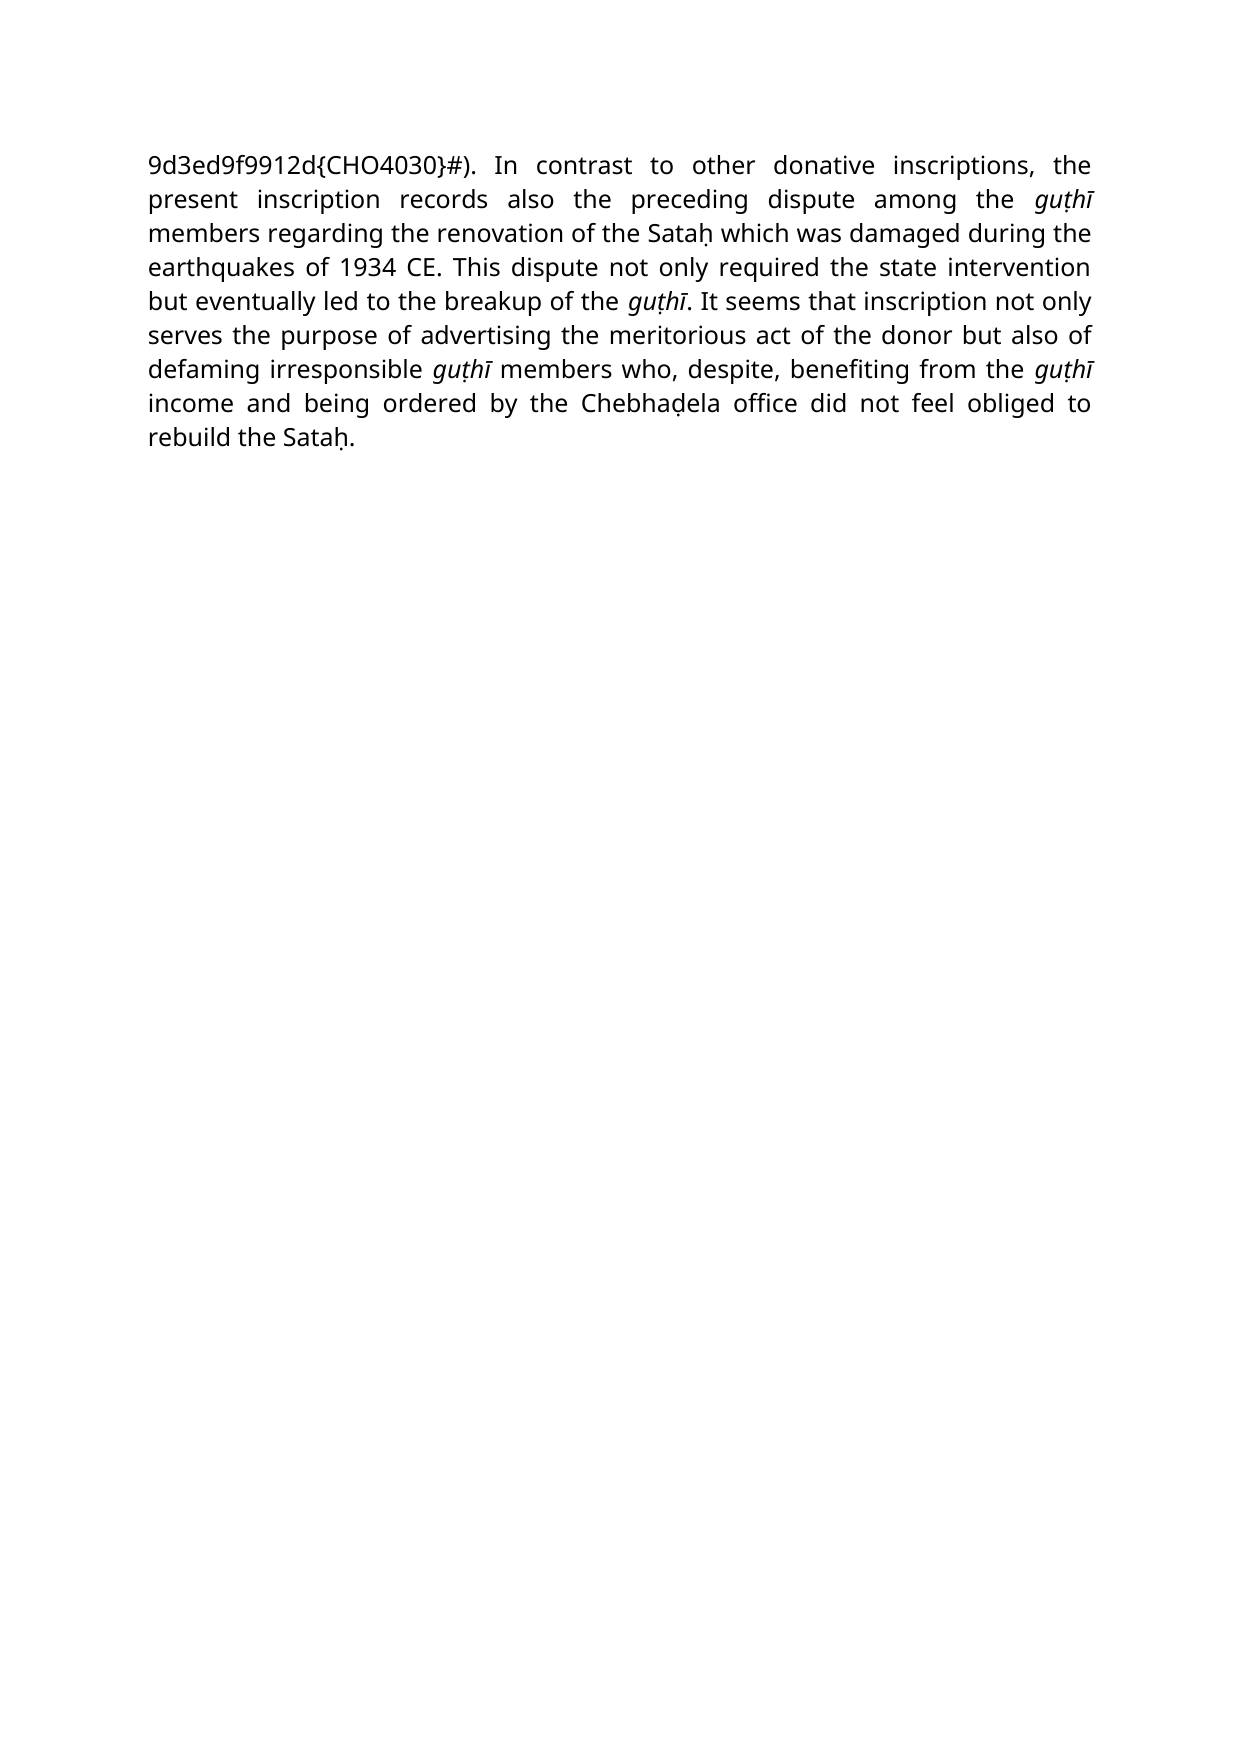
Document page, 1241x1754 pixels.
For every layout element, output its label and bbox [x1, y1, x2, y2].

text [148, 148, 1093, 454]
